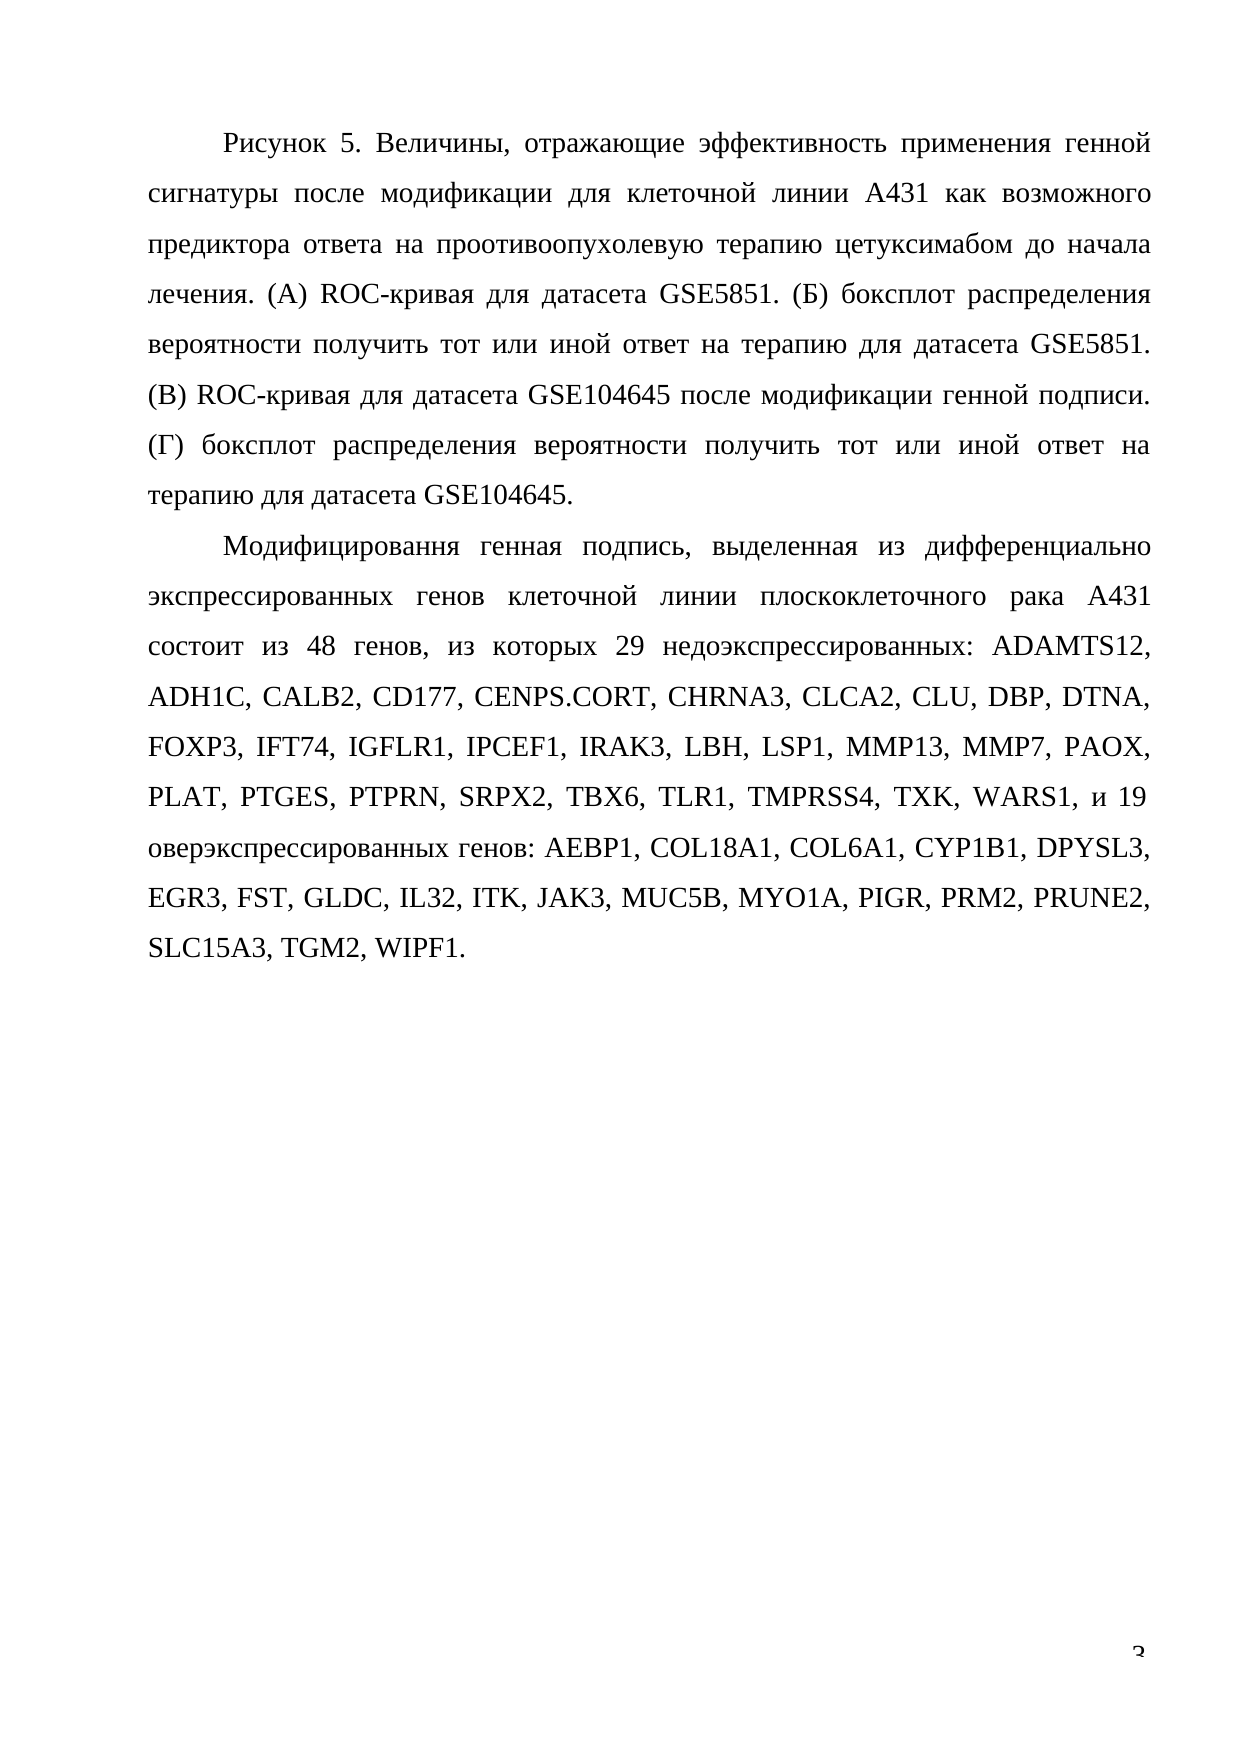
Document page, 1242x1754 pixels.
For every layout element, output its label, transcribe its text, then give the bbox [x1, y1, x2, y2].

text оверэкспрессированных генов: AEBP1, COL18A1, COL6A1, CYP1B1, DPYSL3, EGR3, FST, GLDC, IL32, ITK, JAK3, MUC5B, MYO1A, PIGR, PRM2, PRUNE2, SLC15A3, TGM2, WIPF1. [148, 830, 1152, 964]
text Рисунок 5. Величины, отражающие эффективность применения генной сигнатуры после модификации для клеточной линии А431 как возможного предиктора ответа на проотивоопухолевую терапию цетуксимабом до начала лечения. (А) ROC-кривая для датасета GSE5851. (Б) боксплот распределения вероятности получить тот или иной ответ на терапию для датасета GSE5851. (В) ROC-кривая для датасета GSE104645 после модификации генной подписи. (Г) боксплот распределения вероятности получить тот или иной ответ на терапию для датасета GSE104645. [148, 125, 1152, 511]
text Модифицировання генная подпись, выделенная из дифференциально экспрессированных генов клеточной линии плоскоклеточного рака А431 состоит из 48 генов, из которых 29 недоэкспрессированных: ADAMTS12, ADH1C, CALB2, CD177, CENPS.CORT, CHRNA3, CLCA2, CLU, DBP, DTNA, FOXP3, IFT74, IGFLR1, IPCEF1, IRAK3, LBH, LSP1, MMP13, MMP7, PAOX, PLAT, PTGES, PTPRN, SRPX2, TBX6, TLR1, TMPRSS4, TXK, WARS1, и 19 [148, 528, 1152, 813]
